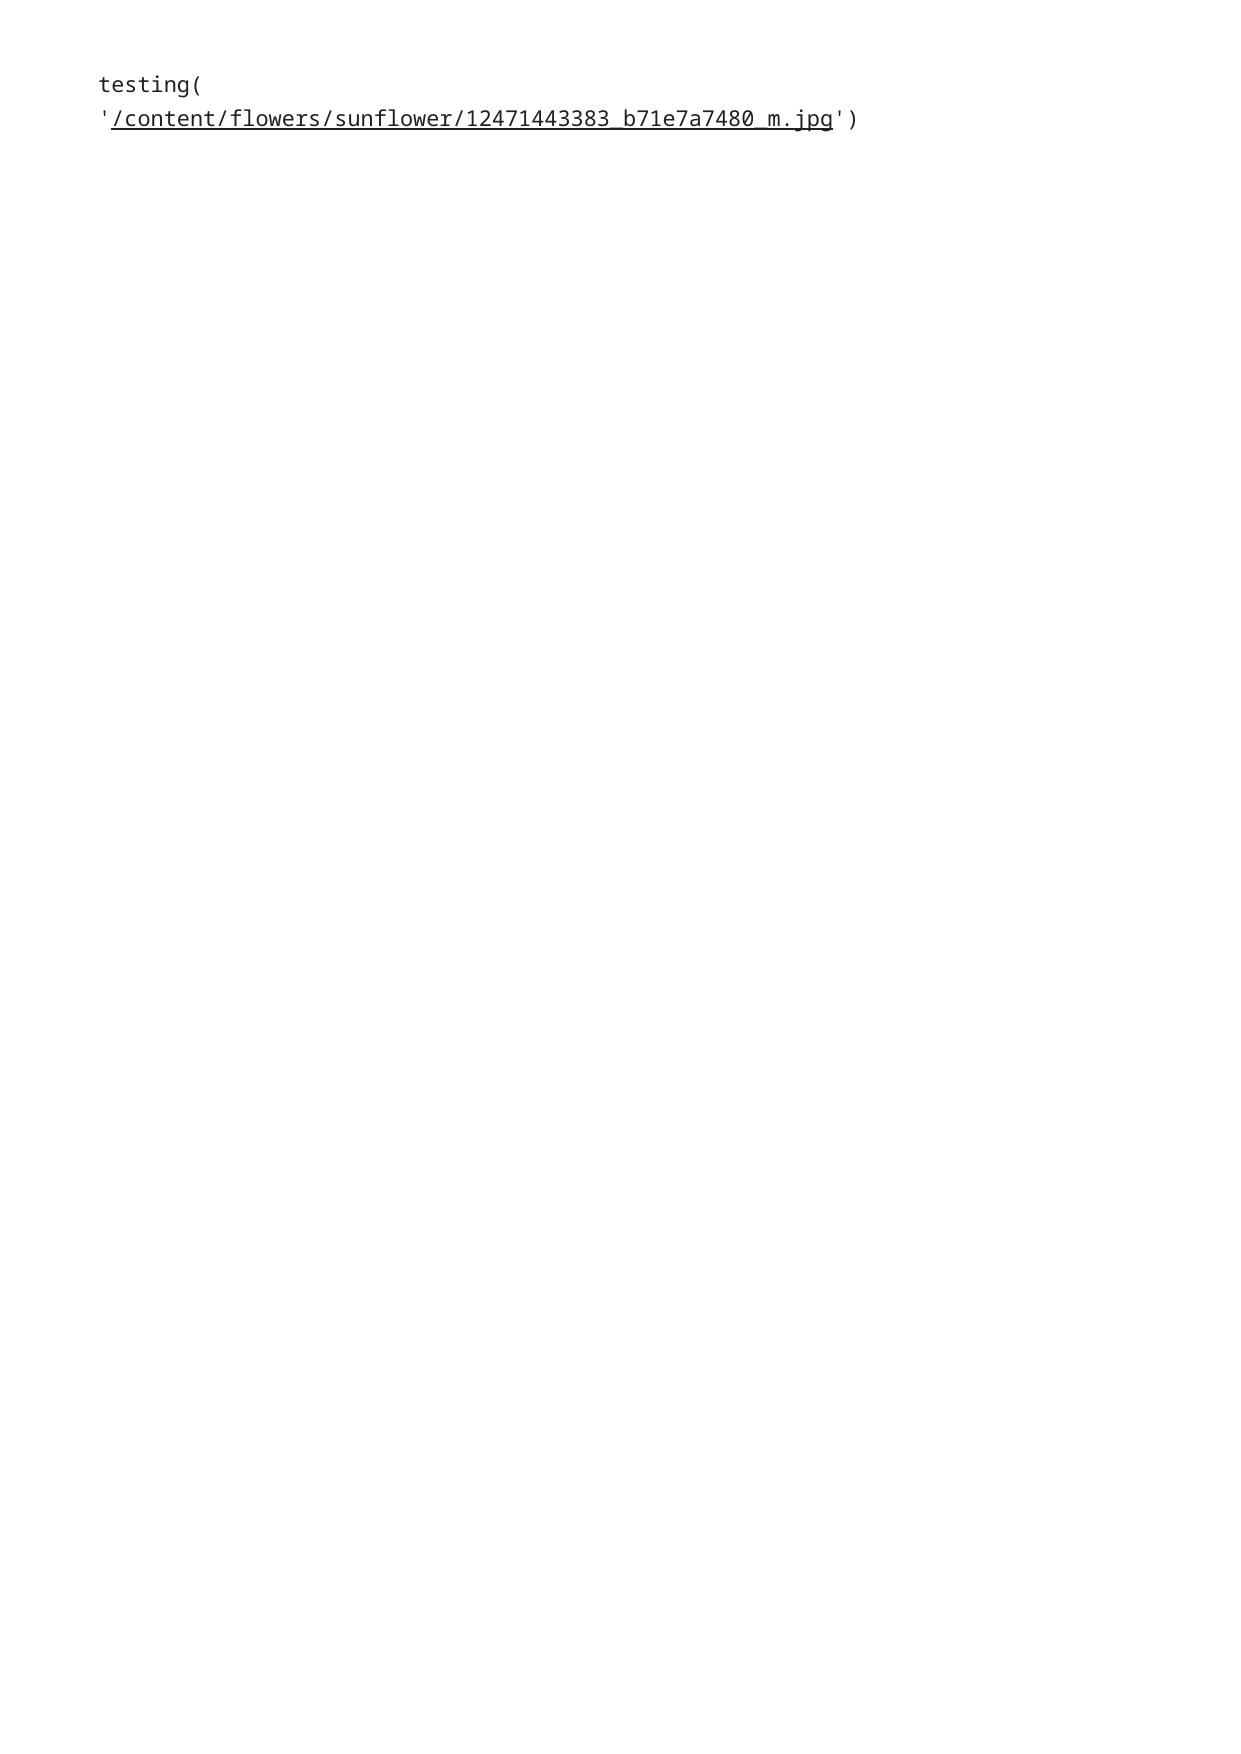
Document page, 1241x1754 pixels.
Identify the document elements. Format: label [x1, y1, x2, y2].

text [98, 69, 906, 133]
